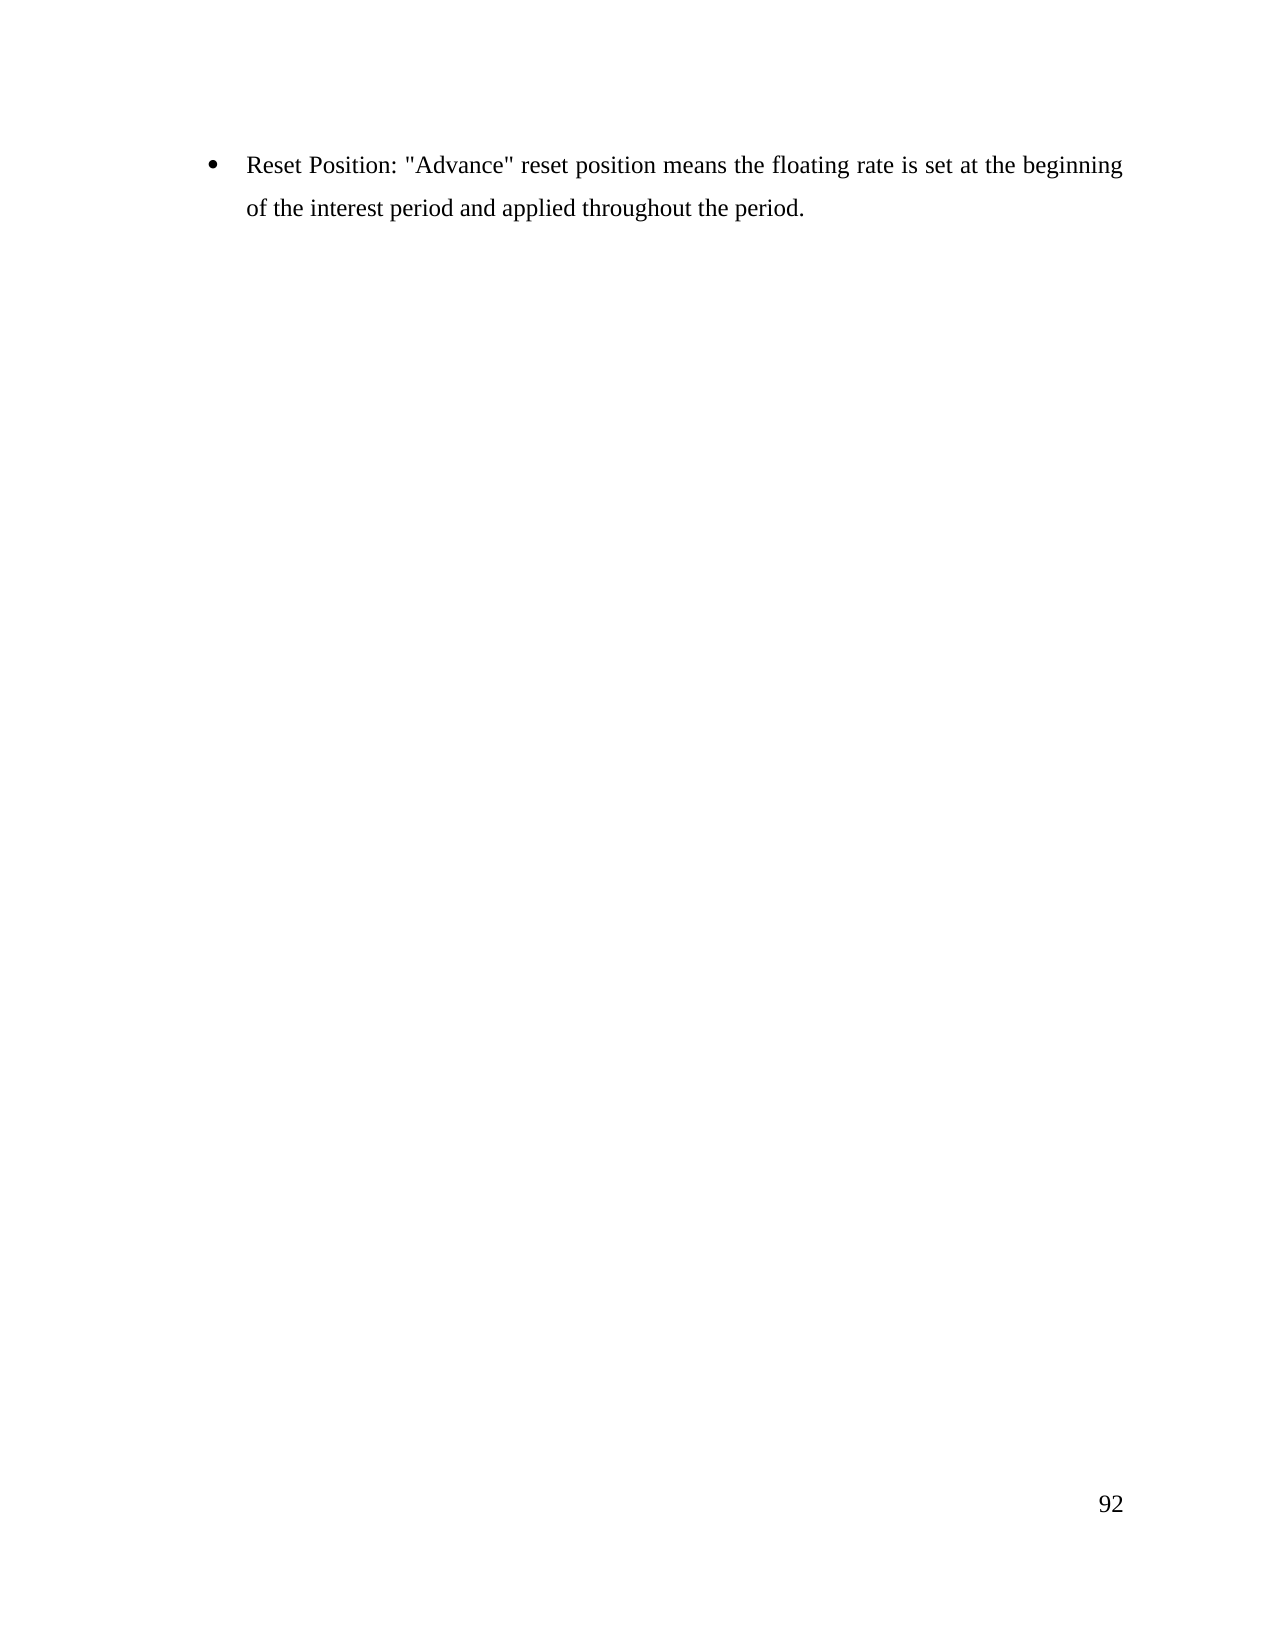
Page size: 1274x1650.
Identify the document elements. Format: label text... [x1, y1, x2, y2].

list Reset Position: "Advance" reset position means the floating rate is set at the beginning of the interest period and applied throughout the period. [208, 150, 1123, 222]
